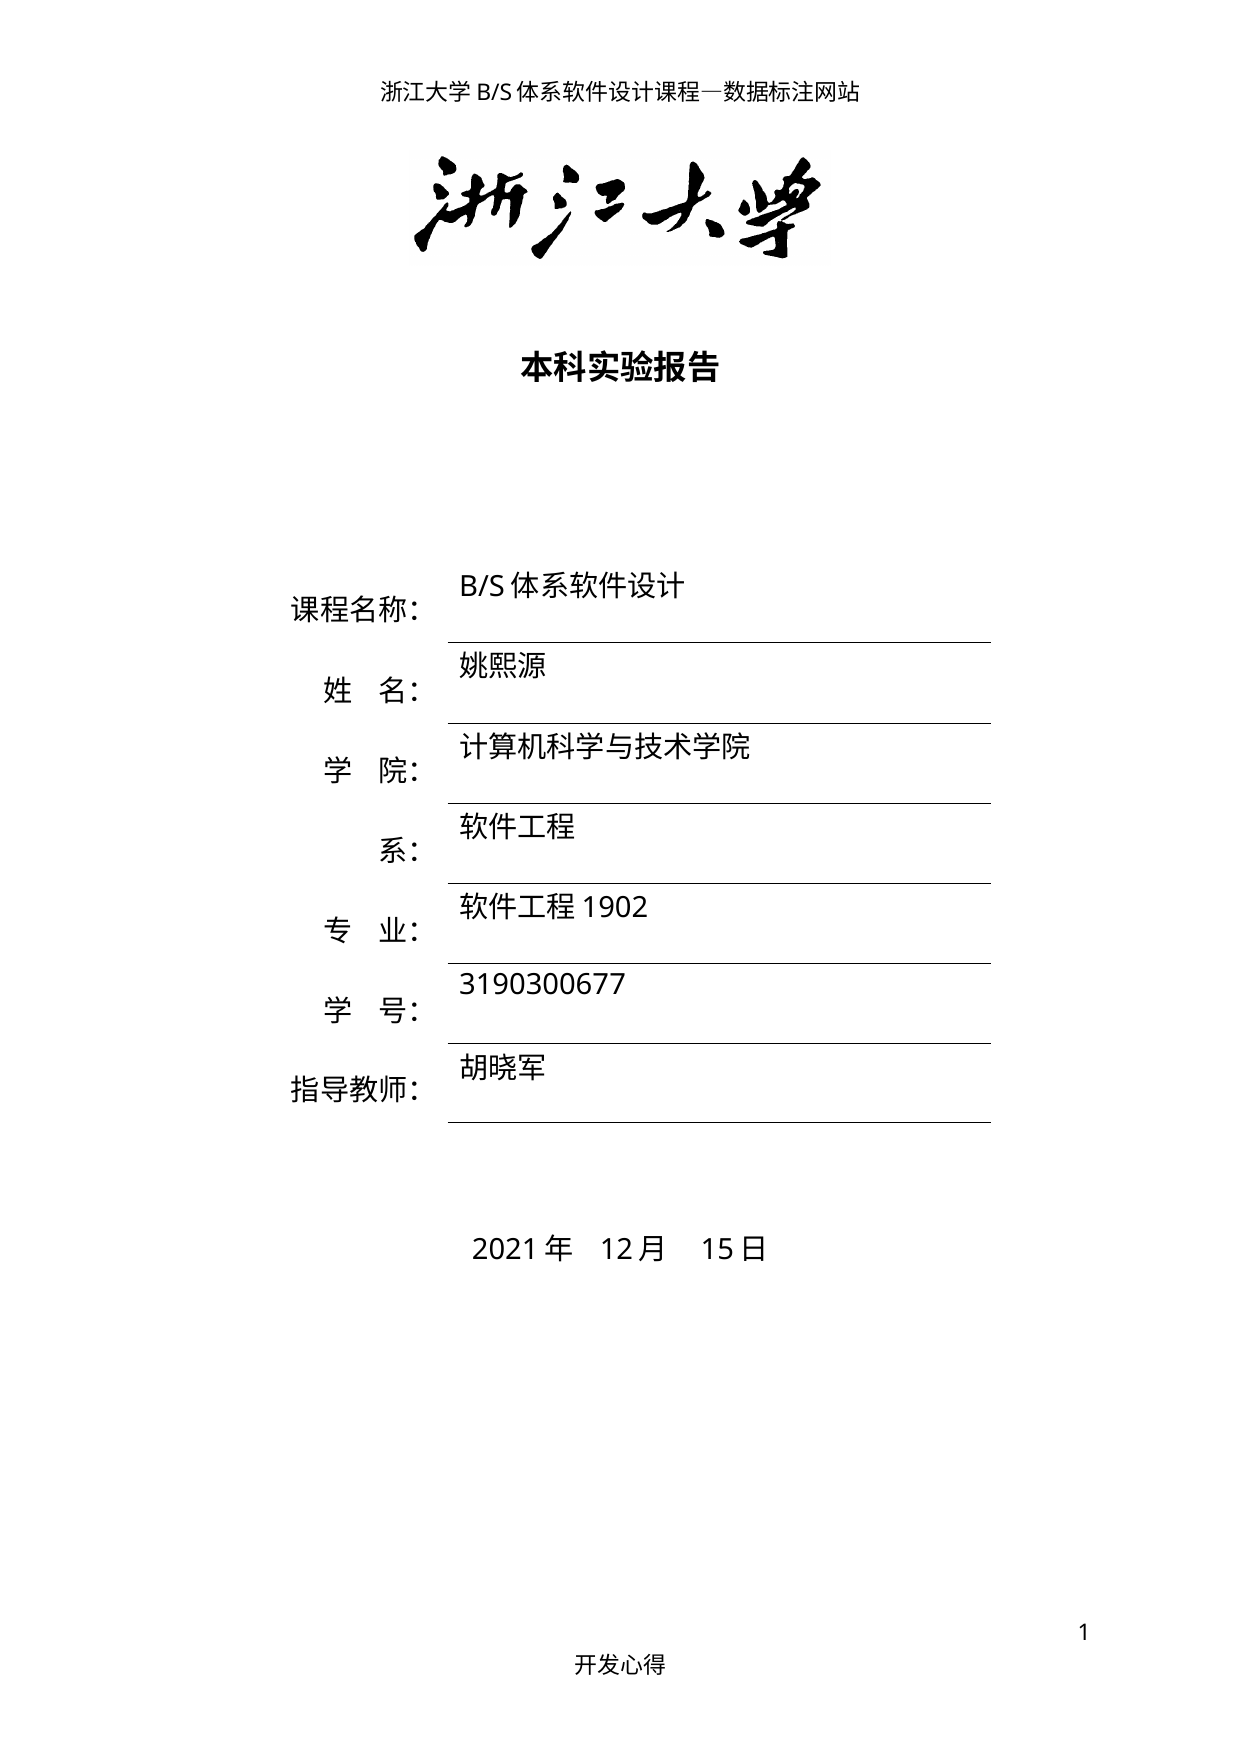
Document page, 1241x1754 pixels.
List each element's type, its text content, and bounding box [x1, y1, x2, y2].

text 本科实验报告 [150, 341, 1090, 389]
table_header 课程名称： [249, 563, 448, 642]
table_cell 专 业： [249, 883, 448, 963]
table_cell 胡晓军 [448, 1044, 991, 1122]
table_cell 软件工程1902 [448, 884, 991, 963]
table_cell 3190300677 [448, 964, 991, 1043]
table_cell 姓 名： [249, 642, 448, 723]
table_cell 系： [249, 803, 448, 883]
picture [408, 150, 832, 266]
text 2021年 12月 15日 [150, 1225, 1090, 1268]
table_cell 计算机科学与技术学院 [448, 724, 991, 803]
table_cell 指导教师： [249, 1043, 448, 1122]
table_cell 学 号： [249, 963, 448, 1043]
table_header B/S体系软件设计 [448, 563, 991, 642]
table_cell 姚熙源 [448, 643, 991, 723]
table_cell 软件工程 [448, 804, 991, 883]
table_cell 学 院： [249, 723, 448, 803]
